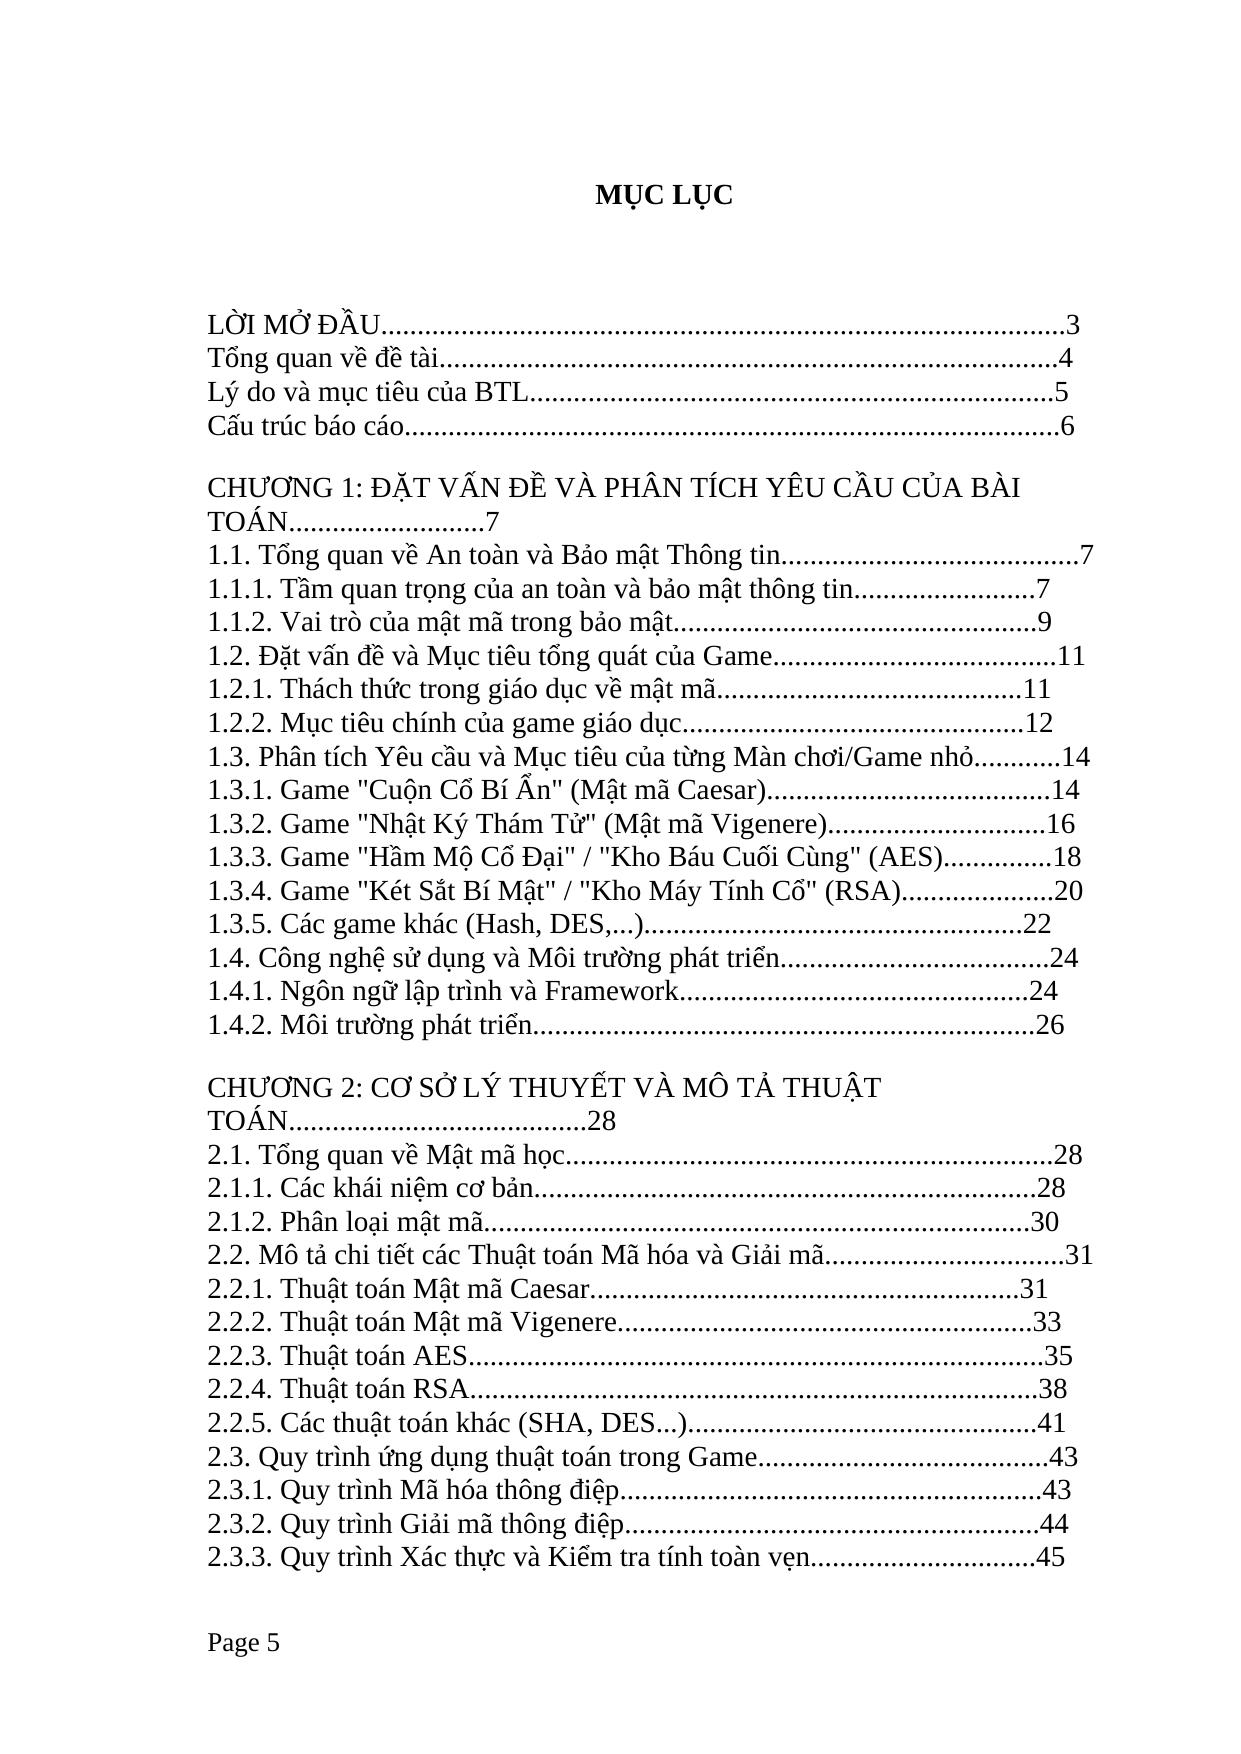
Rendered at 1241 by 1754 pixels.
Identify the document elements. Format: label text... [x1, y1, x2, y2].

text CHƯƠNG 2: CƠ SỞ LÝ THUYẾT VÀ MÔ TẢ THUẬT TOÁN.........................................28 2.1. Tổng quan về Mật mã học...................................................................28 2.1.1. Các khái niệm cơ bản.....................................................................28 2.1.2. Phân loại mật mã...........................................................................30 2.2. Mô tả chi tiết các Thuật toán Mã hóa và Giải mã.................................31 2.2.1. Thuật toán Mật mã Caesar...........................................................31 2.2.2. Thuật toán Mật mã Vigenere.........................................................33 2.2.3. Thuật toán AES...............................................................................35 2.2.4. Thuật toán RSA..............................................................................38 2.2.5. Các thuật toán khác (SHA, DES...)................................................41 2.3. Quy trình ứng dụng thuật toán trong Game........................................43 2.3.1. Quy trình Mã hóa thông điệp..........................................................43 2.3.2. Quy trình Giải mã thông điệp.........................................................44 2.3.3. Quy trình Xác thực và Kiểm tra tính toàn vẹn...............................45 [207, 1070, 1122, 1573]
text MỤC LỤC [207, 177, 1122, 261]
text CHƯƠNG 1: ĐẶT VẤN ĐỀ VÀ PHÂN TÍCH YÊU CẦU CỦA BÀI TOÁN...........................7 1.1. Tổng quan về An toàn và Bảo mật Thông tin.........................................7 1.1.1. Tầm quan trọng của an toàn và bảo mật thông tin.........................7 1.1.2. Vai trò của mật mã trong bảo mật..................................................9 1.2. Đặt vấn đề và Mục tiêu tổng quát của Game.......................................11 1.2.1. Thách thức trong giáo dục về mật mã..........................................11 1.2.2. Mục tiêu chính của game giáo dục...............................................12 1.3. Phân tích Yêu cầu và Mục tiêu của từng Màn chơi/Game nhỏ............14 1.3.1. Game "Cuộn Cổ Bí Ẩn" (Mật mã Caesar).......................................14 1.3.2. Game "Nhật Ký Thám Tử" (Mật mã Vigenere)..............................16 1.3.3. Game "Hầm Mộ Cổ Đại" / "Kho Báu Cuối Cùng" (AES)...............18 1.3.4. Game "Két Sắt Bí Mật" / "Kho Máy Tính Cổ" (RSA).....................20 1.3.5. Các game khác (Hash, DES,...)....................................................22 1.4. Công nghệ sử dụng và Môi trường phát triển.....................................24 1.4.1. Ngôn ngữ lập trình và Framework................................................24 1.4.2. Môi trường phát triển.....................................................................26 [207, 470, 1122, 1041]
text LỜI MỞ ĐẦU..............................................................................................3 Tổng quan về đề tài.....................................................................................4 Lý do và mục tiêu của BTL........................................................................5 Cấu trúc báo cáo..........................................................................................6 [207, 307, 1122, 441]
